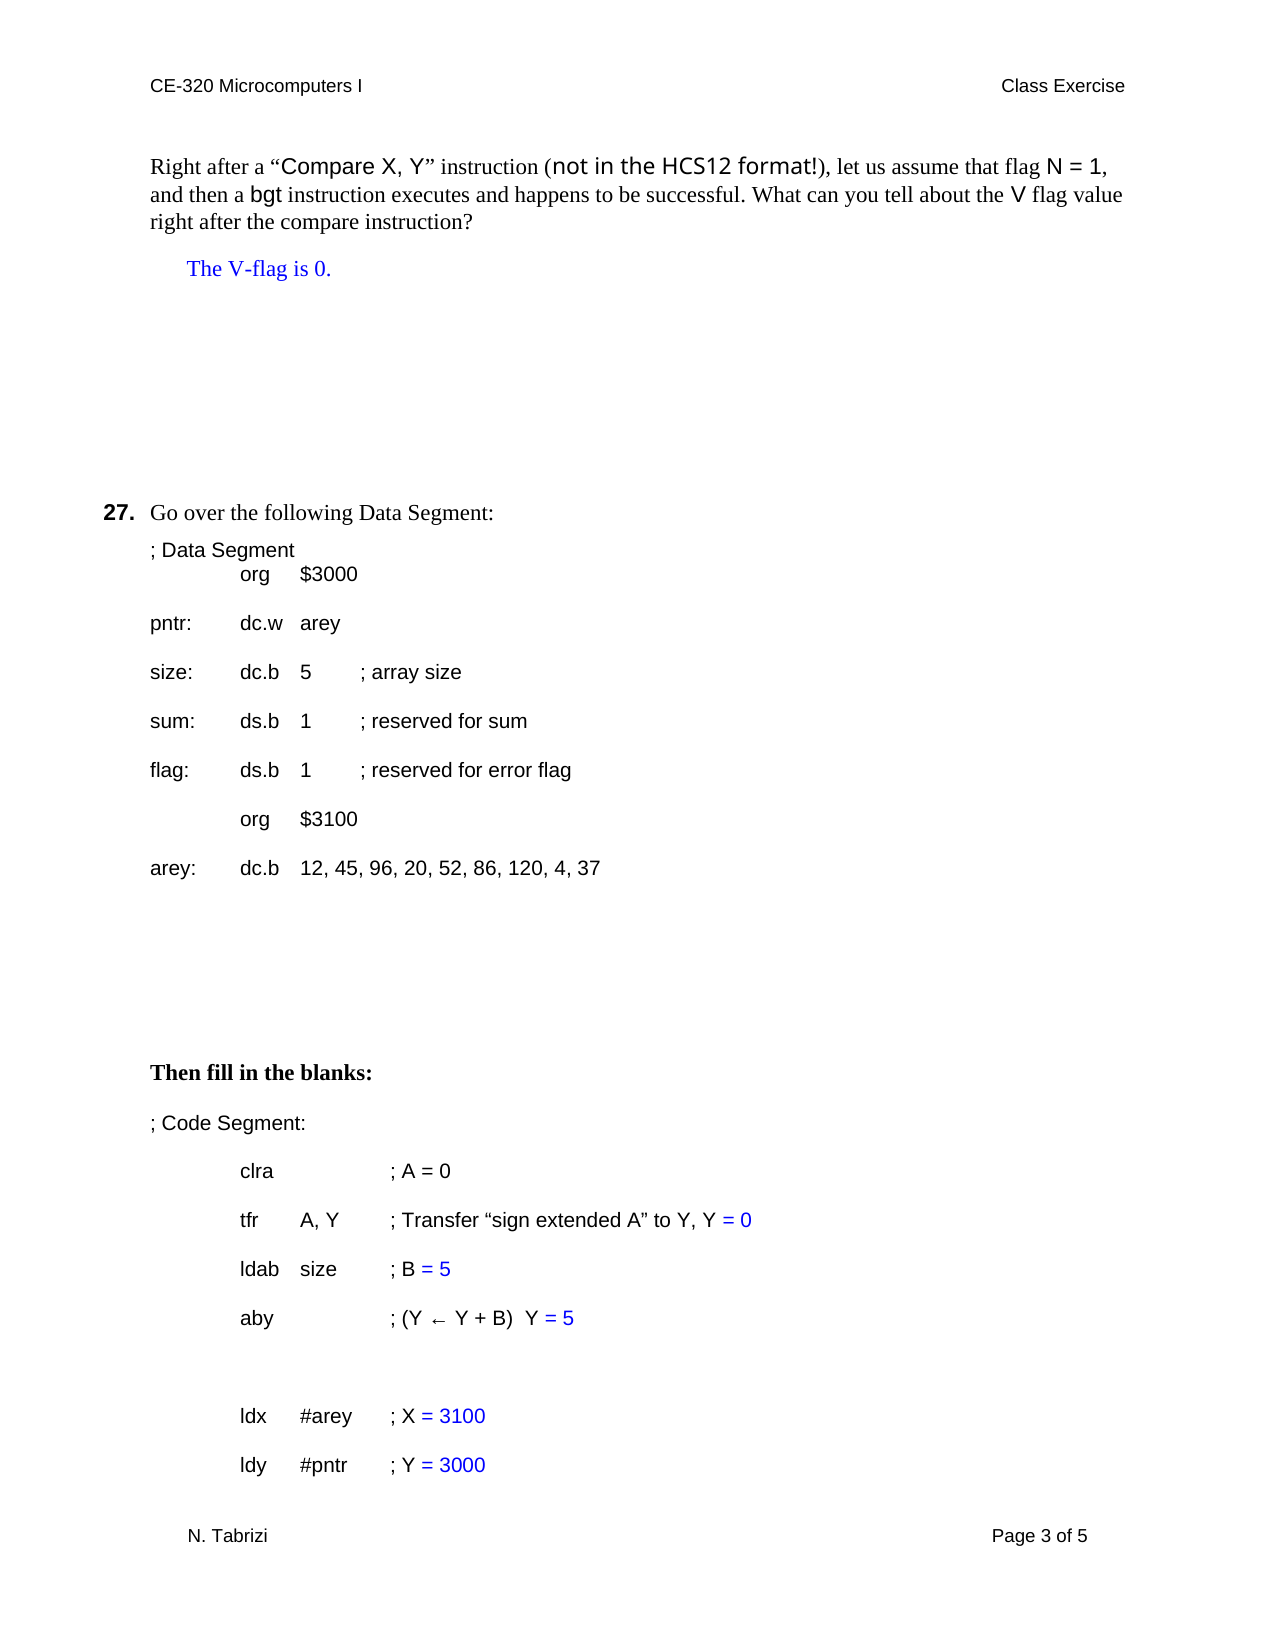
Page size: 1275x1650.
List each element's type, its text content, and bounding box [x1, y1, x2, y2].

text clra ; A = 0 [210, 1159, 1125, 1183]
text aby ; (Y ← Y + B) Y = 5 [210, 1306, 1125, 1330]
list Go over the following Data Segment: [103, 499, 1125, 526]
text arey: dc.b 12, 45, 96, 20, 52, 86, 120, 4, 37 [150, 856, 1125, 880]
text ldab size ; B = 5 [210, 1257, 1125, 1281]
text org $3000 [150, 562, 1125, 586]
text pntr: dc.w arey [150, 611, 1125, 635]
text ; Data Segment [150, 538, 1125, 562]
text sum: ds.b 1 ; reserved for sum [150, 709, 1125, 733]
text size: dc.b 5 ; array size [150, 660, 1125, 684]
text org $3100 [150, 807, 1125, 831]
text ldy #pntr ; Y = 3000 [210, 1453, 1125, 1477]
list Right after a “Compare X, Y” instruction (not in the HCS12 format!), let us assume that flag N = 1, and then a bgt instruction executes and happens to be successful. What can you tell about the V flag value right after the compare instruction? [150, 150, 1125, 234]
text ; Code Segment: [150, 1110, 1125, 1134]
text Then fill in the blanks: [150, 1059, 1125, 1085]
text ldx #arey ; X = 3100 [210, 1404, 1125, 1428]
text flag: ds.b 1 ; reserved for error flag [150, 758, 1125, 782]
text tfr A, Y ; Transfer “sign extended A” to Y, Y = 0 [210, 1208, 1125, 1232]
